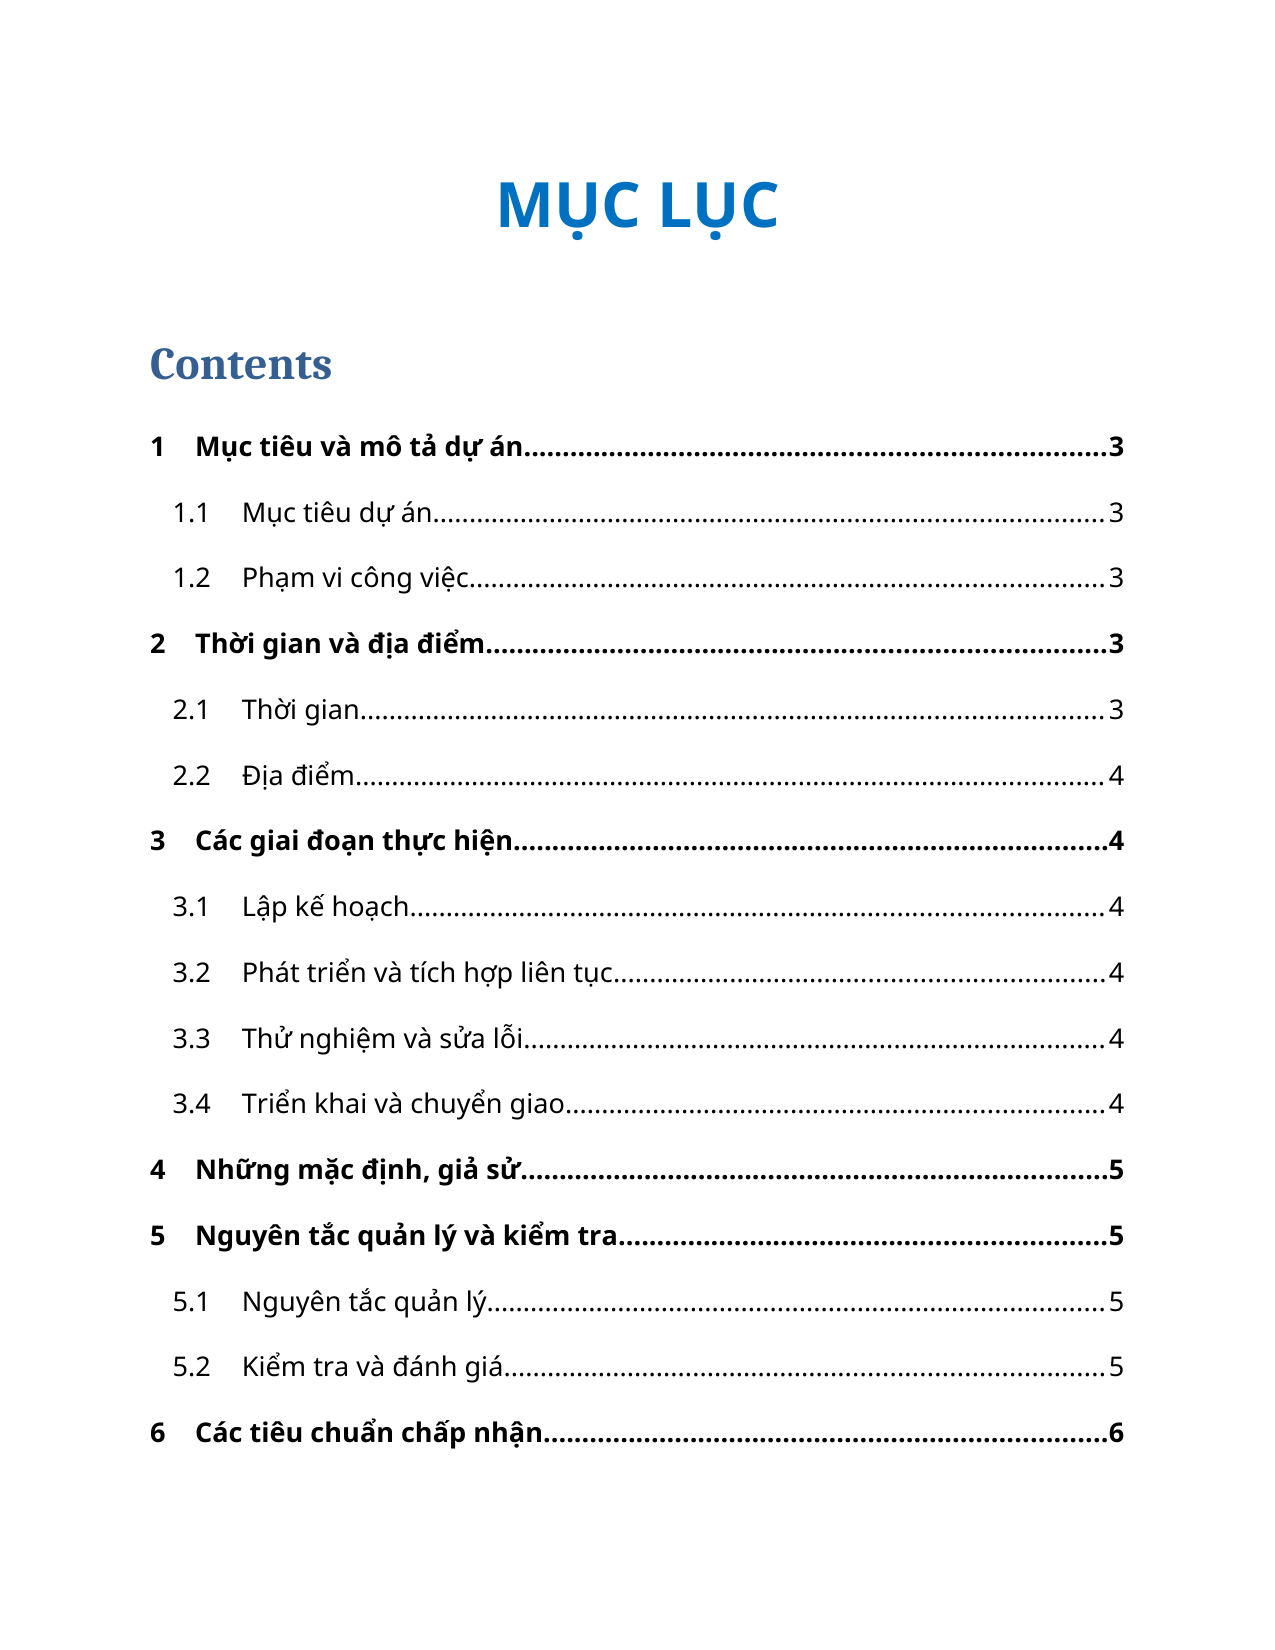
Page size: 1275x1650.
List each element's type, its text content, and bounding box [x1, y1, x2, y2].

text MỤC LỤC [150, 160, 1125, 246]
